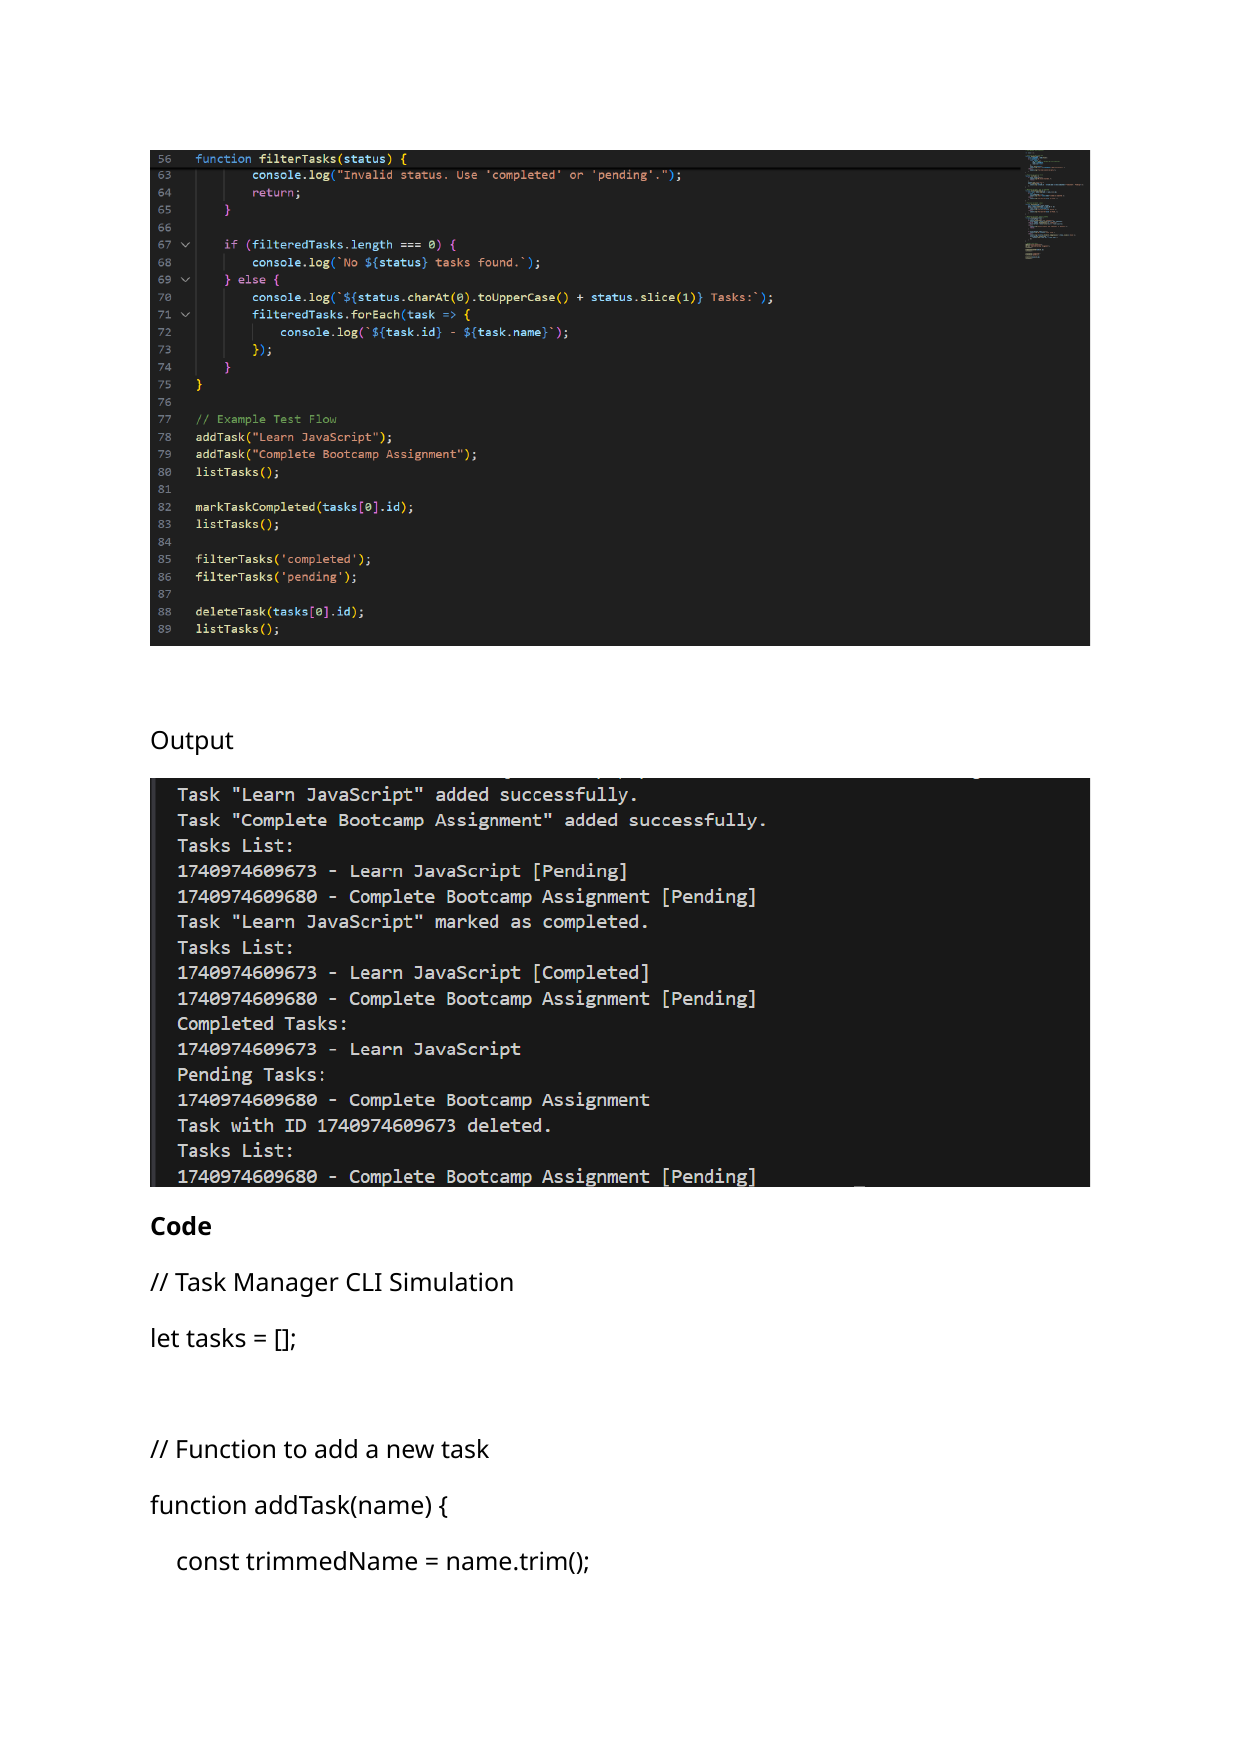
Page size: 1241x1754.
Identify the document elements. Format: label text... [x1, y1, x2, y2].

text Output [150, 723, 1090, 757]
picture [150, 778, 1091, 1187]
text // Task Manager CLI Simulation [150, 1264, 1090, 1298]
text // Function to add a new task [150, 1432, 1090, 1466]
text let tasks = []; [150, 1320, 1090, 1354]
text Code [150, 1209, 1090, 1243]
picture [150, 150, 1091, 646]
text const trimmedName = name.trim(); [150, 1544, 1090, 1578]
text function addTask(name) { [150, 1488, 1090, 1522]
